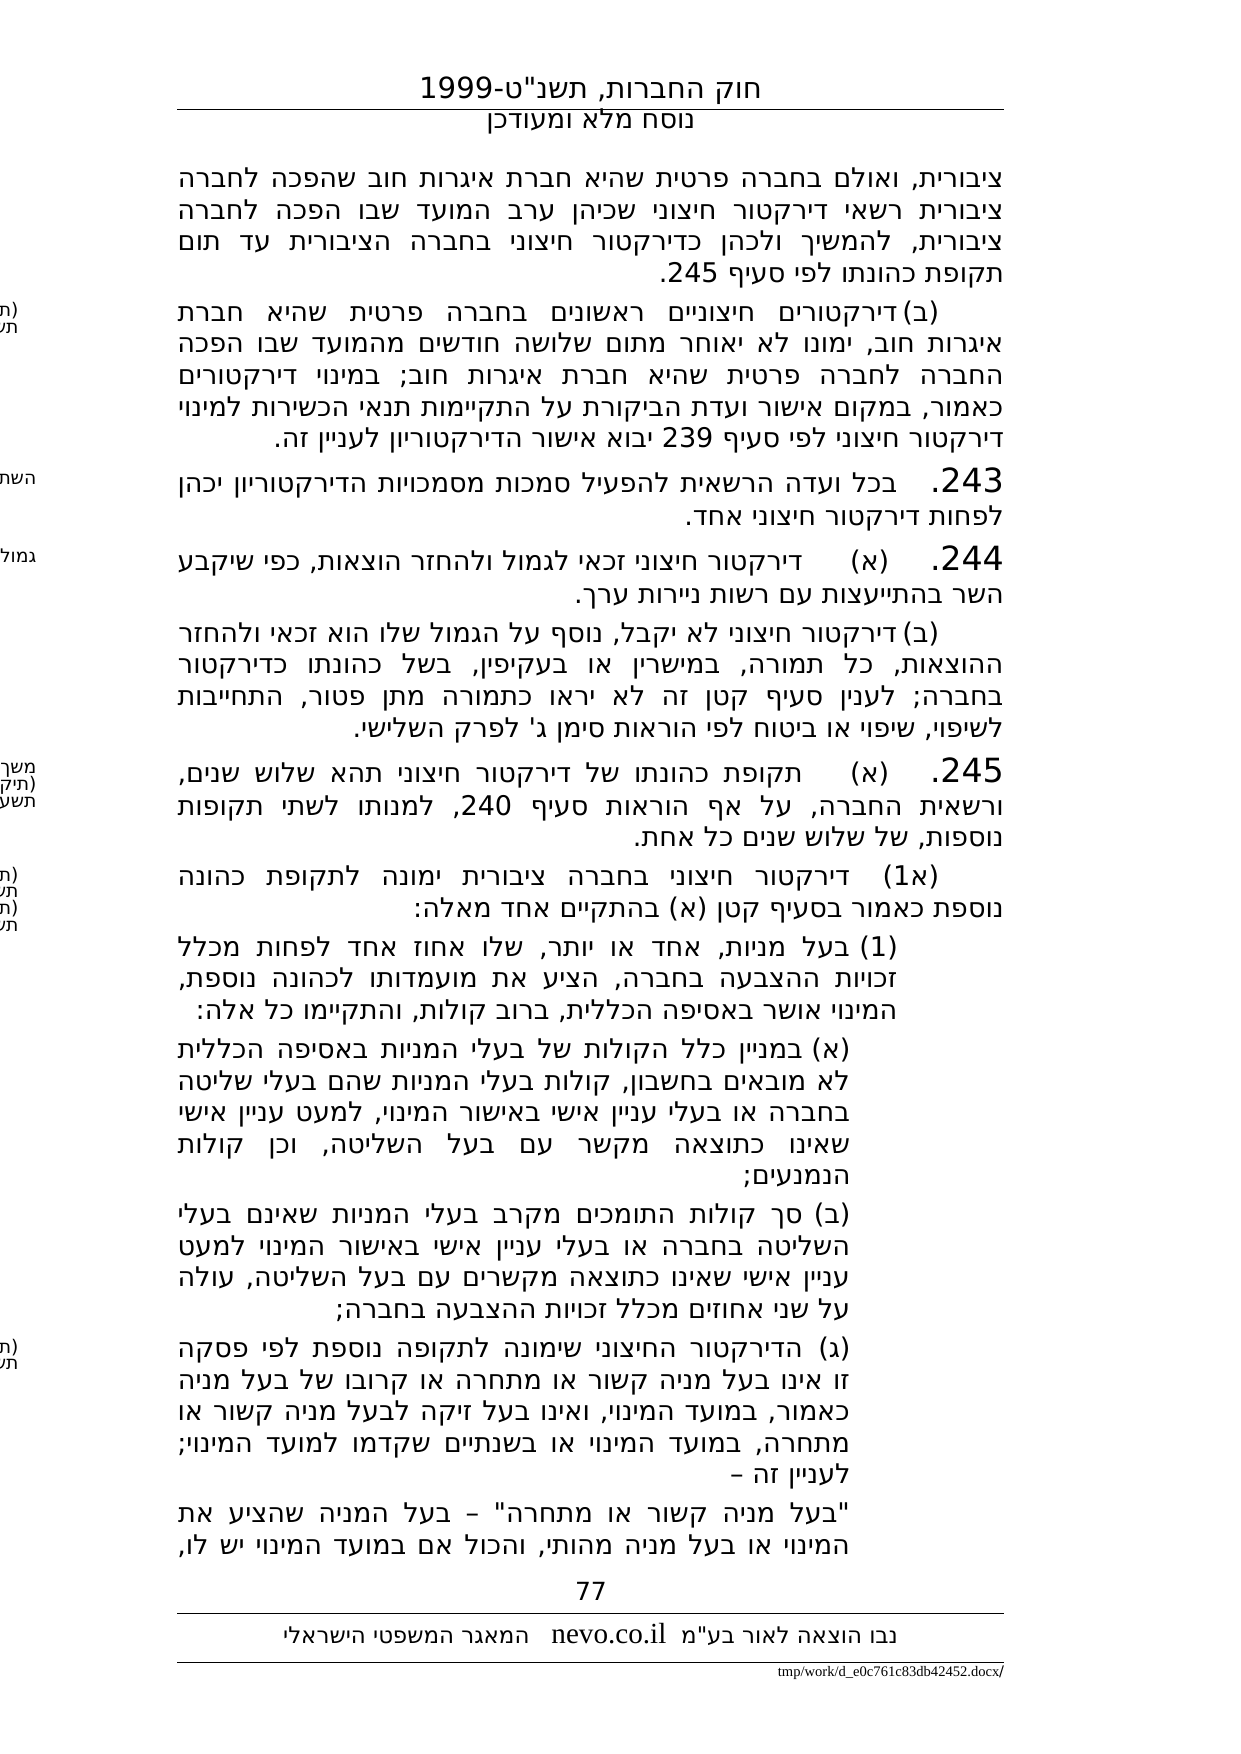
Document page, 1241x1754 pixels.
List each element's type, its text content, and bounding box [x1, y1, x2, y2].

text 243. בכל ועדה הרשאית להפעיל סמכות מסמכויות הדירקטוריון יכהן לפחות דירקטור חיצוני אחד. [177, 461, 1004, 532]
text (א) במניין כלל הקולות של בעלי המניות באסיפה הכללית לא מובאים בחשבון, קולות בעלי המניות שהם בעלי שליטה בחברה או בעלי עניין אישי באישור המינוי, למעט עניין אישי שאינו כתוצאה מקשר עם בעל השליטה, וכן קולות הנמנעים; [177, 1033, 851, 1191]
text (א1) דירקטור חיצוני בחברה ציבורית ימונה לתקופת כהונה נוספת כאמור בסעיף קטן (א) בהתקיים אחד מאלה: [177, 861, 1004, 924]
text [177, 1498, 851, 1561]
text (ב) דירקטורים חיצוניים ראשונים בחברה פרטית שהיא חברת איגרות חוב, ימונו לא יאוחר מתום שלושה חודשים מהמועד שבו הפכה החברה לחברה פרטית שהיא חברת איגרות חוב; במינוי דירקטורים כאמור, במקום אישור ועדת הביקורת על התקיימות תנאי הכשירות למינוי דירקטור חיצוני לפי סעיף 239 יבוא אישור הדירקטוריון לעניין זה. [177, 296, 1004, 454]
text 245. (א) תקופת כהונתו של דירקטור חיצוני תהא שלוש שנים, ורשאית החברה, על אף הוראות סעיף 240, למנותו לשתי תקופות נוספות, של שלוש שנים כל אחת. [177, 751, 1004, 853]
text 244. (א) דירקטור חיצוני זכאי לגמול ולהחזר הוצאות, כפי שיקבע השר בהתייעצות עם רשות ניירות ערך. [177, 539, 1004, 610]
text (ב) דירקטור חיצוני לא יקבל, נוסף על הגמול שלו הוא זכאי ולהחזר ההוצאות, כל תמורה, במישרין או בעקיפין, בשל כהונתו כדירקטור בחברה; לענין סעיף קטן זה לא יראו כתמורה מתן פטור, התחייבות לשיפוי, שיפוי או ביטוח לפי הוראות סימן ג' לפרק השלישי. [177, 617, 1004, 743]
text (ב) סך קולות התומכים מקרב בעלי המניות שאינם בעלי השליטה בחברה או בעלי עניין אישי באישור המינוי למעט עניין אישי שאינו כתוצאה מקשרים עם בעל השליטה, עולה על שני אחוזים מכלל זכויות ההצבעה בחברה; [177, 1199, 851, 1325]
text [177, 162, 1004, 289]
text (1) בעל מניות, אחד או יותר, שלו אחוז אחד לפחות מכלל זכויות ההצבעה בחברה, הציע את מועמדותו לכהונה נוספת, המינוי אושר באסיפה הכללית, ברוב קולות, והתקיימו כל אלה: [177, 931, 898, 1026]
text (ג) הדירקטור החיצוני שימונה לתקופה נוספת לפי פסקה זו אינו בעל מניה קשור או מתחרה או קרובו של בעל מניה כאמור, במועד המינוי, ואינו בעל זיקה לבעל מניה קשור או מתחרה, במועד המינוי או בשנתיים שקדמו למועד המינוי; לעניין זה – [177, 1332, 851, 1490]
